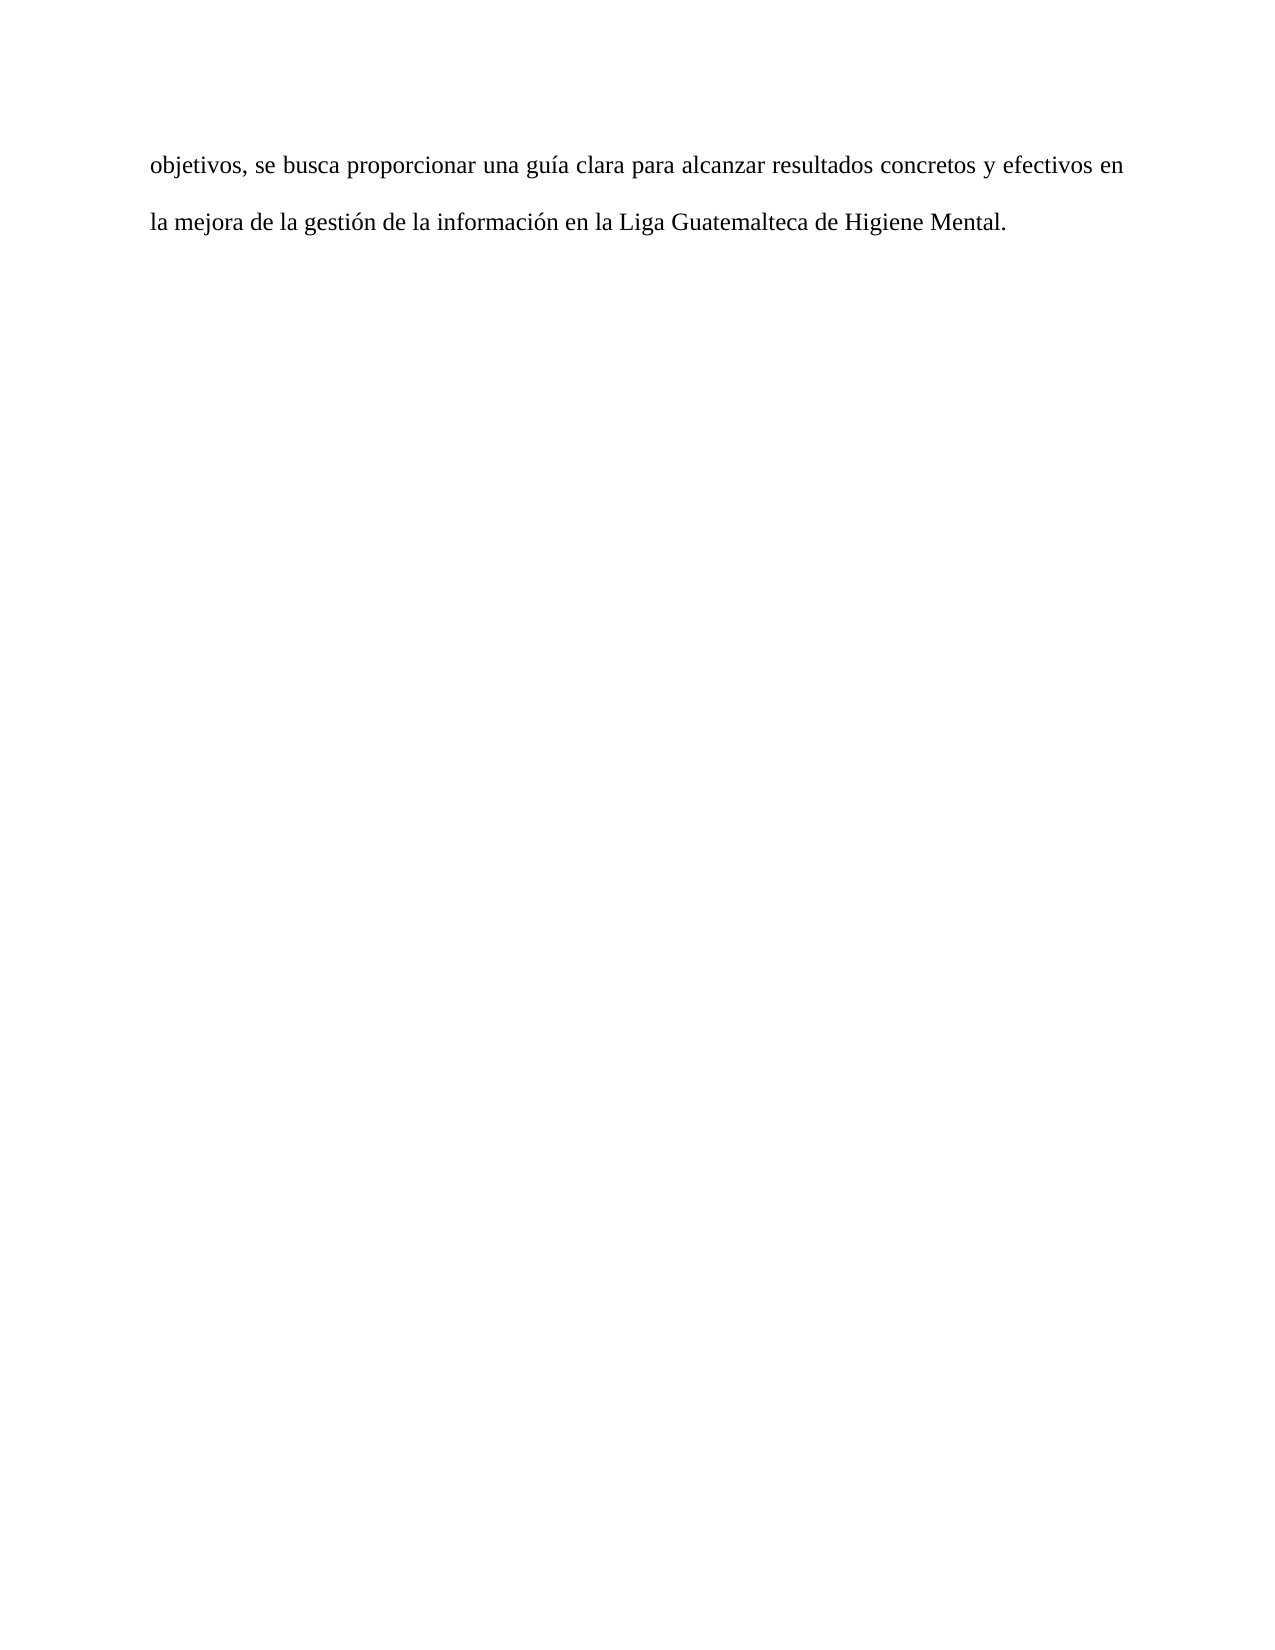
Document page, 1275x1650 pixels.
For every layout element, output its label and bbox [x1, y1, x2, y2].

text [150, 150, 1125, 236]
